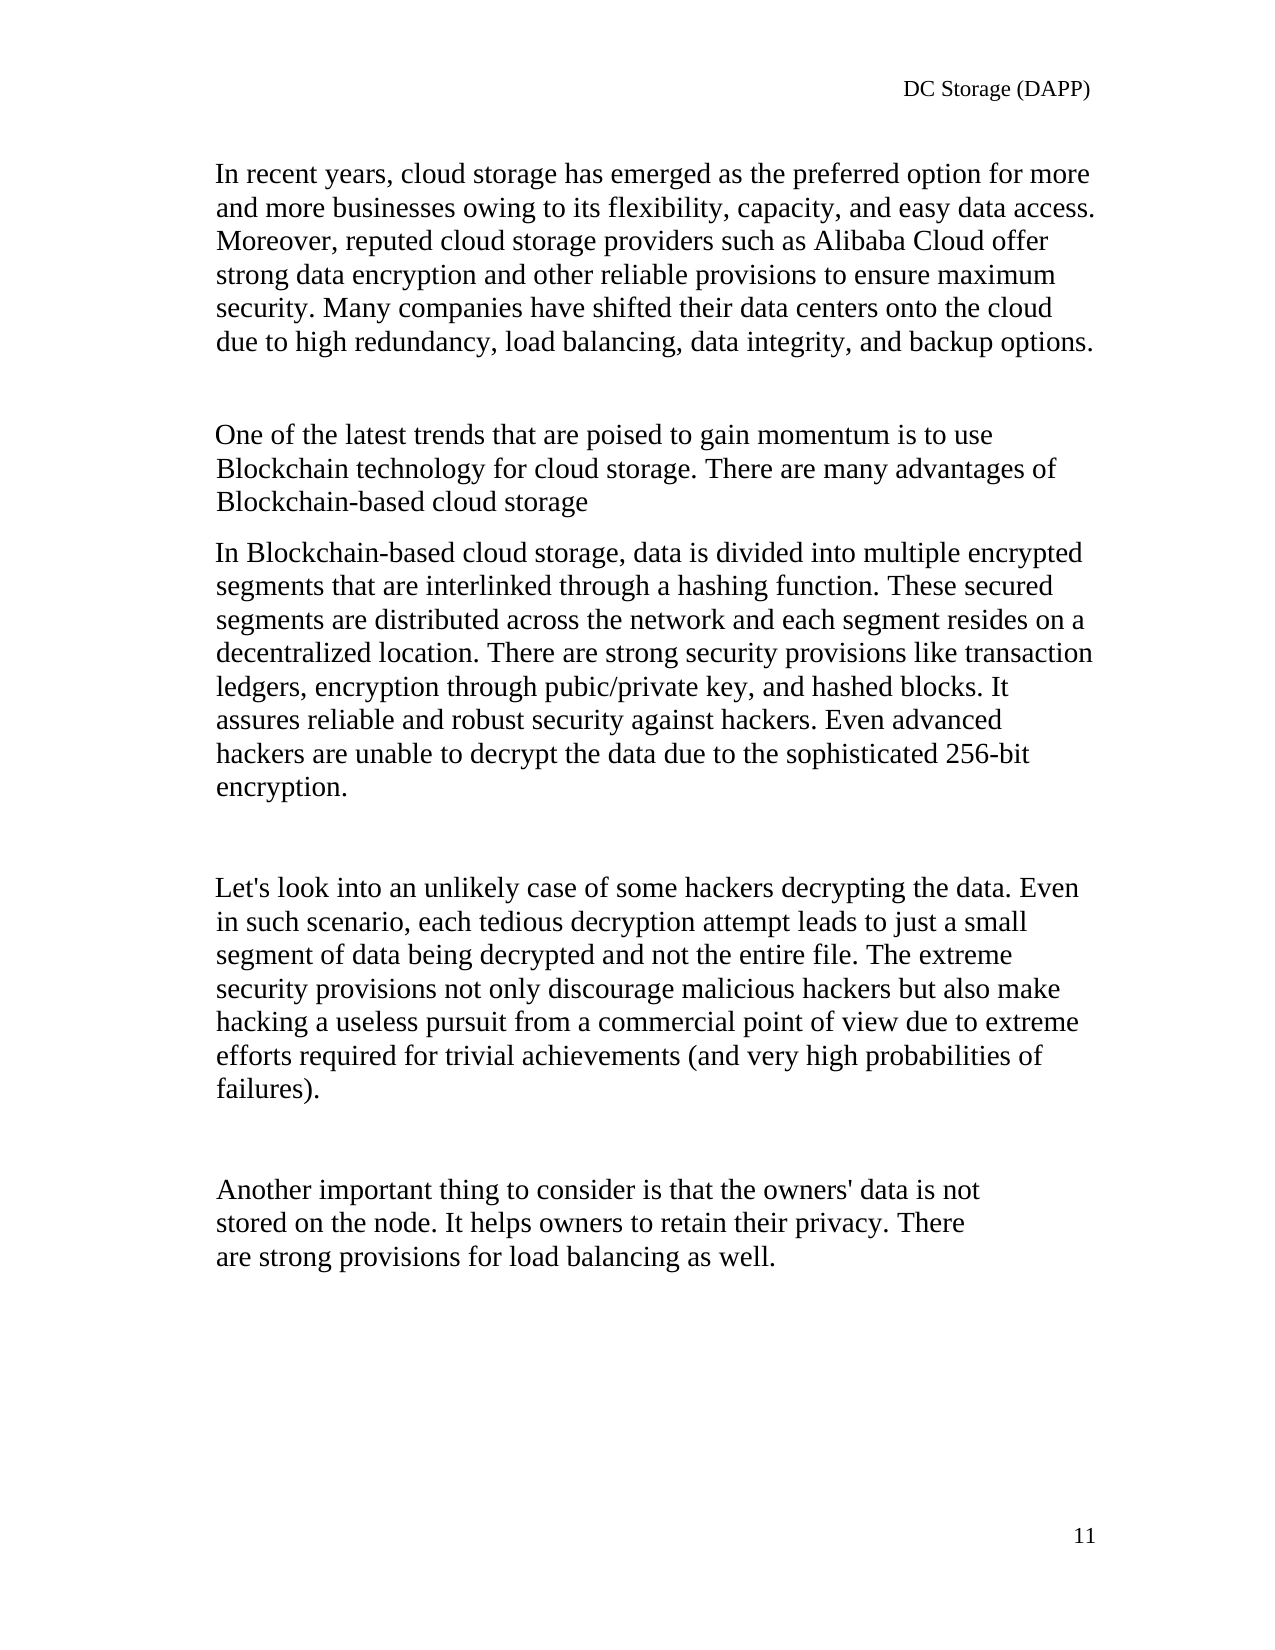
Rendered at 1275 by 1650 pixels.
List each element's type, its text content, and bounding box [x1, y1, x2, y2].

list Let's look into an unlikely case of some hackers decrypting the data. Even in such scenario, each tedious decryption attempt leads to just a small segment of data being decrypted and not the entire file. The extreme security provisions not only discourage malicious hackers but also make hacking a useless pursuit from a commercial point of view due to extreme efforts required for trivial achievements (and very high probabilities of failures). [178, 870, 1096, 1105]
list In recent years, cloud storage has emerged as the preferred option for more and more businesses owing to its flexibility, capacity, and easy data access. Moreover, reputed cloud storage providers such as Alibaba Cloud offer strong data encryption and other reliable provisions to ensure maximum security. Many companies have shifted their data centers onto the cloud due to high redundancy, load balancing, data integrity, and backup options. [178, 156, 1096, 357]
list In Blockchain-based cloud storage, data is divided into multiple encrypted segments that are interlinked through a hashing function. These secured segments are distributed across the network and each segment resides on a decentralized location. There are strong security provisions like transaction ledgers, encryption through pubic/private key, and hashed blocks. It assures reliable and robust security against hackers. Even advanced hackers are unable to decrypt the data due to the sophisticated 256-bit encryption. [178, 535, 1096, 803]
list Another important thing to consider is that the owners' data is not stored on the node. It helps owners to retain their privacy. There are strong provisions for load balancing as well. [216, 1172, 1002, 1273]
list One of the latest trends that are poised to gain momentum is to use Blockchain technology for cloud storage. There are many advantages of Blockchain-based cloud storage [178, 417, 1096, 518]
